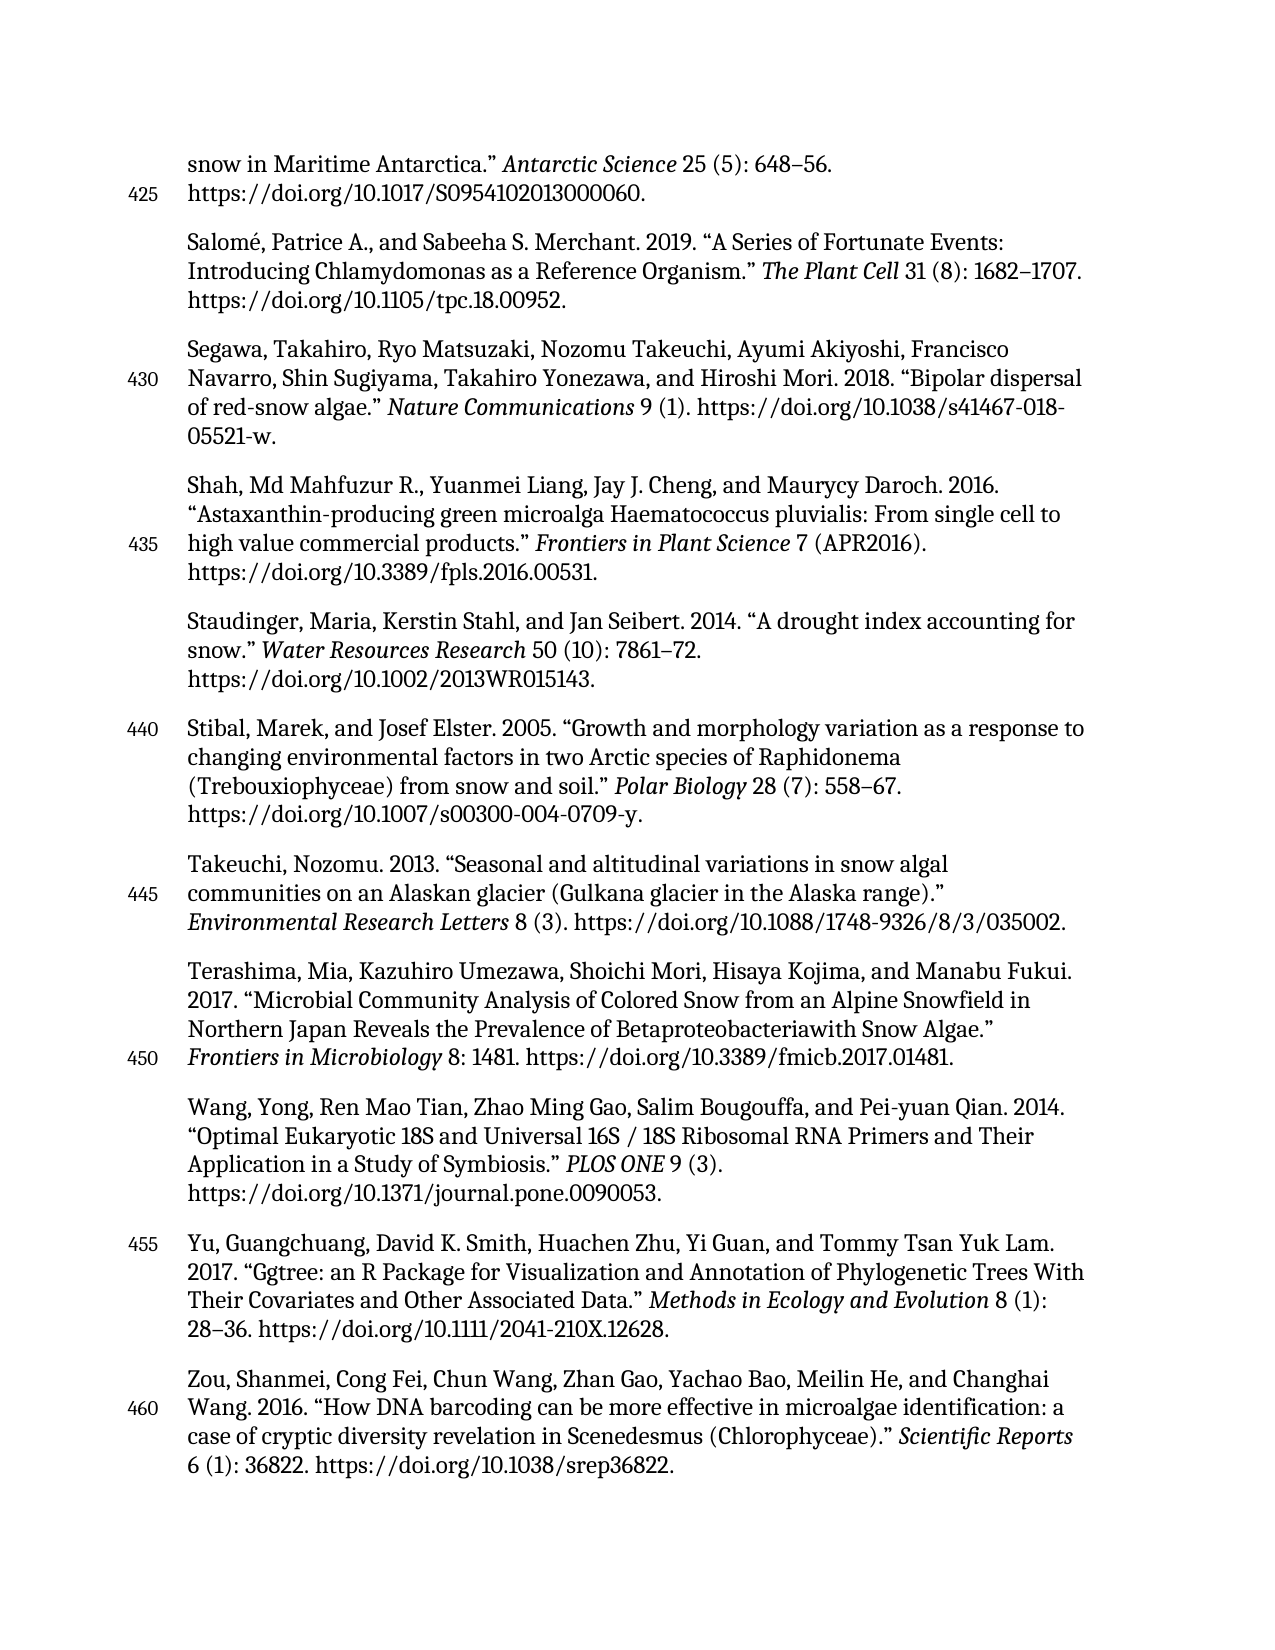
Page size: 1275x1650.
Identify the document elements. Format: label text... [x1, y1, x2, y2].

text Shah, Md Mahfuzur R., Yuanmei Liang, Jay J. Cheng, and Maurycy Daroch. 2016. “Astaxanthin-producing green microalga Haematococcus pluvialis: From single cell to high value commercial products.” Frontiers in Plant Science 7 (APR2016). https://doi.org/10.3389/fpls.2016.00531. [187, 471, 1087, 586]
text Staudinger, Maria, Kerstin Stahl, and Jan Seibert. 2014. “A drought index accounting for snow.” Water Resources Research 50 (10): 7861–72. https://doi.org/10.1002/2013WR015143. [187, 607, 1087, 693]
text Terashima, Mia, Kazuhiro Umezawa, Shoichi Mori, Hisaya Kojima, and Manabu Fukui. 2017. “Microbial Community Analysis of Colored Snow from an Alpine Snowfield in Northern Japan Reveals the Prevalence of Betaproteobacteriawith Snow Algae.” Frontiers in Microbiology 8: 1481. https://doi.org/10.3389/fmicb.2017.01481. [187, 957, 1087, 1072]
text Takeuchi, Nozomu. 2013. “Seasonal and altitudinal variations in snow algal communities on an Alaskan glacier (Gulkana glacier in the Alaska range).” Environmental Research Letters 8 (3). https://doi.org/10.1088/1748-9326/8/3/035002. [187, 850, 1087, 936]
text Salomé, Patrice A., and Sabeeha S. Merchant. 2019. “A Series of Fortunate Events: Introducing Chlamydomonas as a Reference Organism.” The Plant Cell 31 (8): 1682–1707. https://doi.org/10.1105/tpc.18.00952. [187, 228, 1087, 314]
text Yu, Guangchuang, David K. Smith, Huachen Zhu, Yi Guan, and Tommy Tsan Yuk Lam. 2017. “Ggtree: an R Package for Visualization and Annotation of Phylogenetic Trees With Their Covariates and Other Associated Data.” Methods in Ecology and Evolution 8 (1): 28–36. https://doi.org/10.1111/2041-210X.12628. [187, 1229, 1087, 1344]
text Segawa, Takahiro, Ryo Matsuzaki, Nozomu Takeuchi, Ayumi Akiyoshi, Francisco Navarro, Shin Sugiyama, Takahiro Yonezawa, and Hiroshi Mori. 2018. “Bipolar dispersal of red-snow algae.” Nature Communications 9 (1). https://doi.org/10.1038/s41467-018-05521-w. [187, 335, 1087, 450]
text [187, 150, 1087, 207]
text Wang, Yong, Ren Mao Tian, Zhao Ming Gao, Salim Bougouffa, and Pei-yuan Qian. 2014. “Optimal Eukaryotic 18S and Universal 16S / 18S Ribosomal RNA Primers and Their Application in a Study of Symbiosis.” PLOS ONE 9 (3). https://doi.org/10.1371/journal.pone.0090053. [187, 1093, 1087, 1208]
text Stibal, Marek, and Josef Elster. 2005. “Growth and morphology variation as a response to changing environmental factors in two Arctic species of Raphidonema (Trebouxiophyceae) from snow and soil.” Polar Biology 28 (7): 558–67. https://doi.org/10.1007/s00300-004-0709-y. [187, 714, 1087, 829]
text Zou, Shanmei, Cong Fei, Chun Wang, Zhan Gao, Yachao Bao, Meilin He, and Changhai Wang. 2016. “How DNA barcoding can be more effective in microalgae identification: a case of cryptic diversity revelation in Scenedesmus (Chlorophyceae).” Scientific Reports 6 (1): 36822. https://doi.org/10.1038/srep36822. [187, 1364, 1087, 1479]
